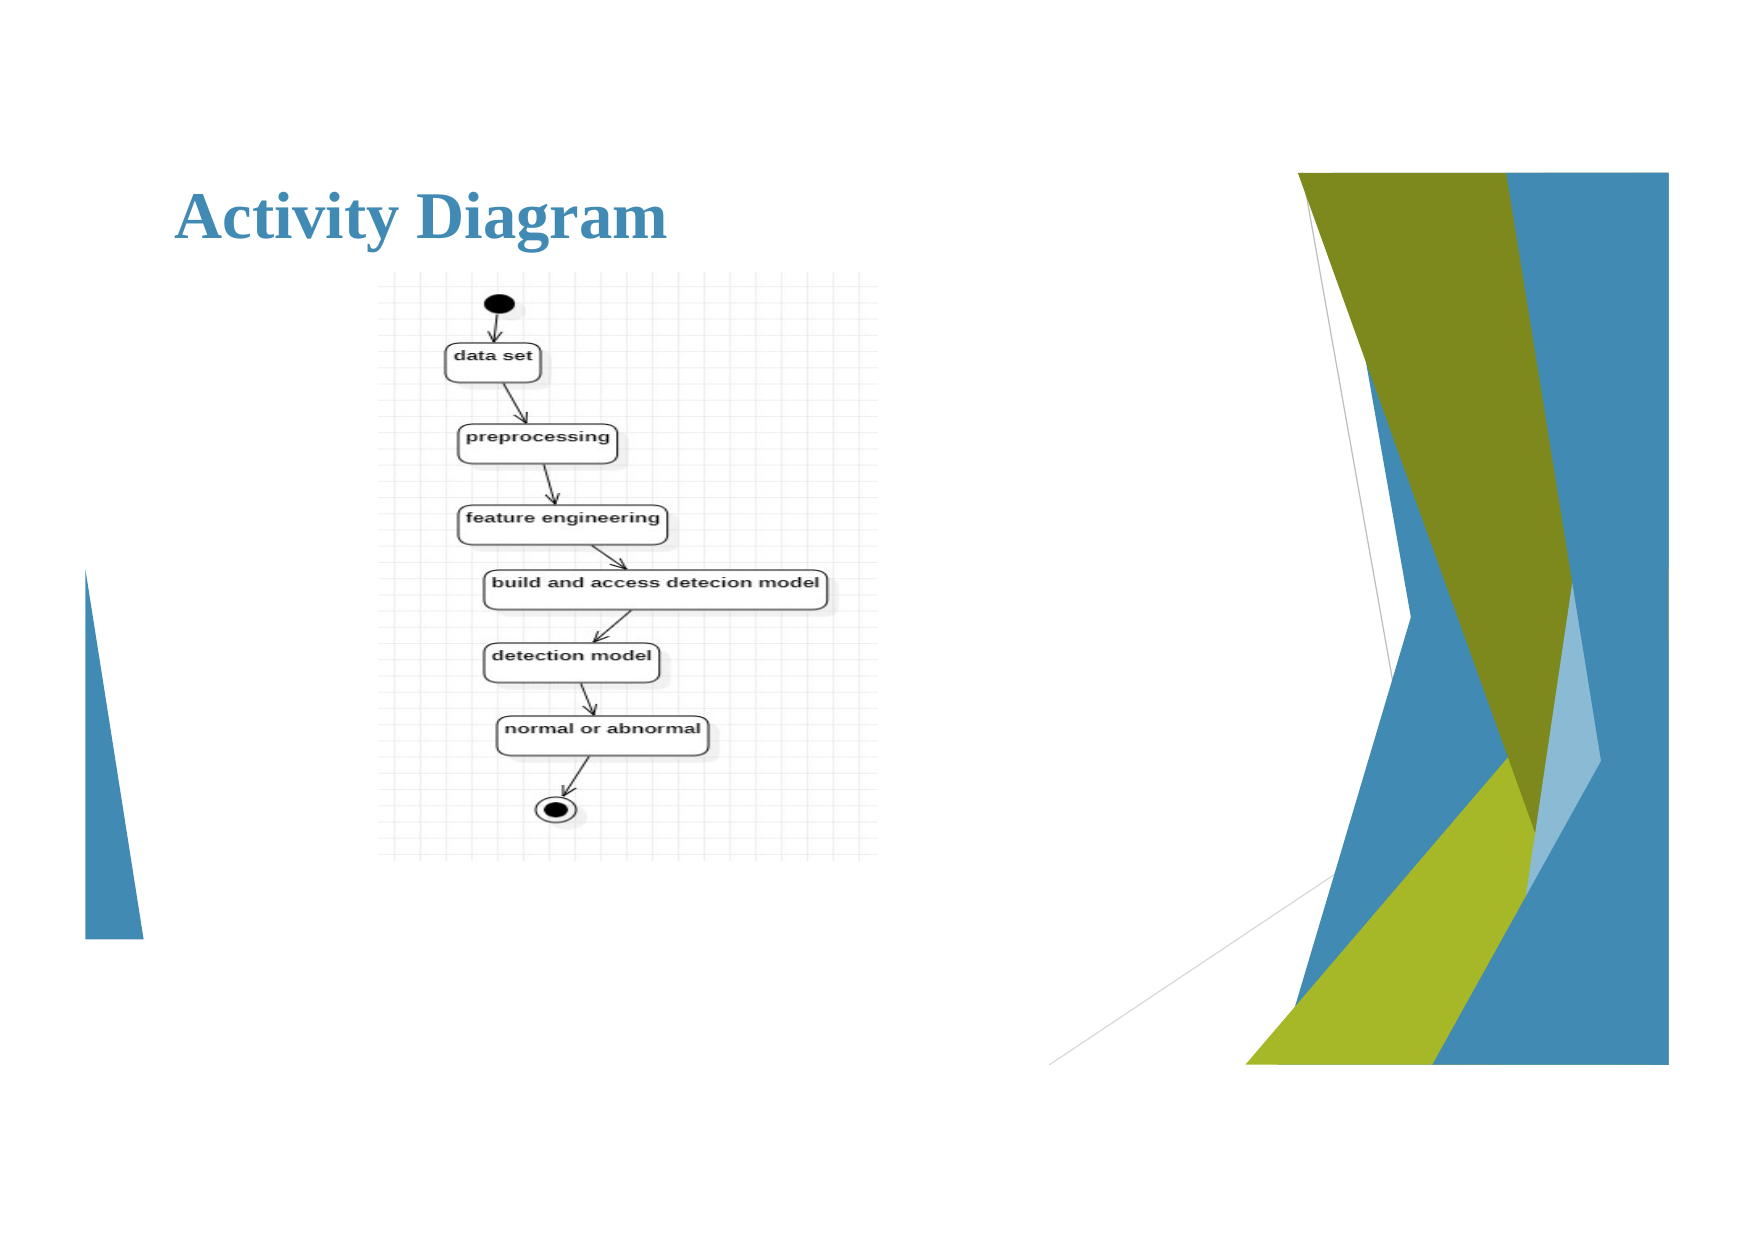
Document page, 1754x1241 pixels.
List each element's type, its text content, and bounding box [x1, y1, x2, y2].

subtitle Activity Diagram [174, 176, 1372, 253]
picture [378, 272, 878, 861]
